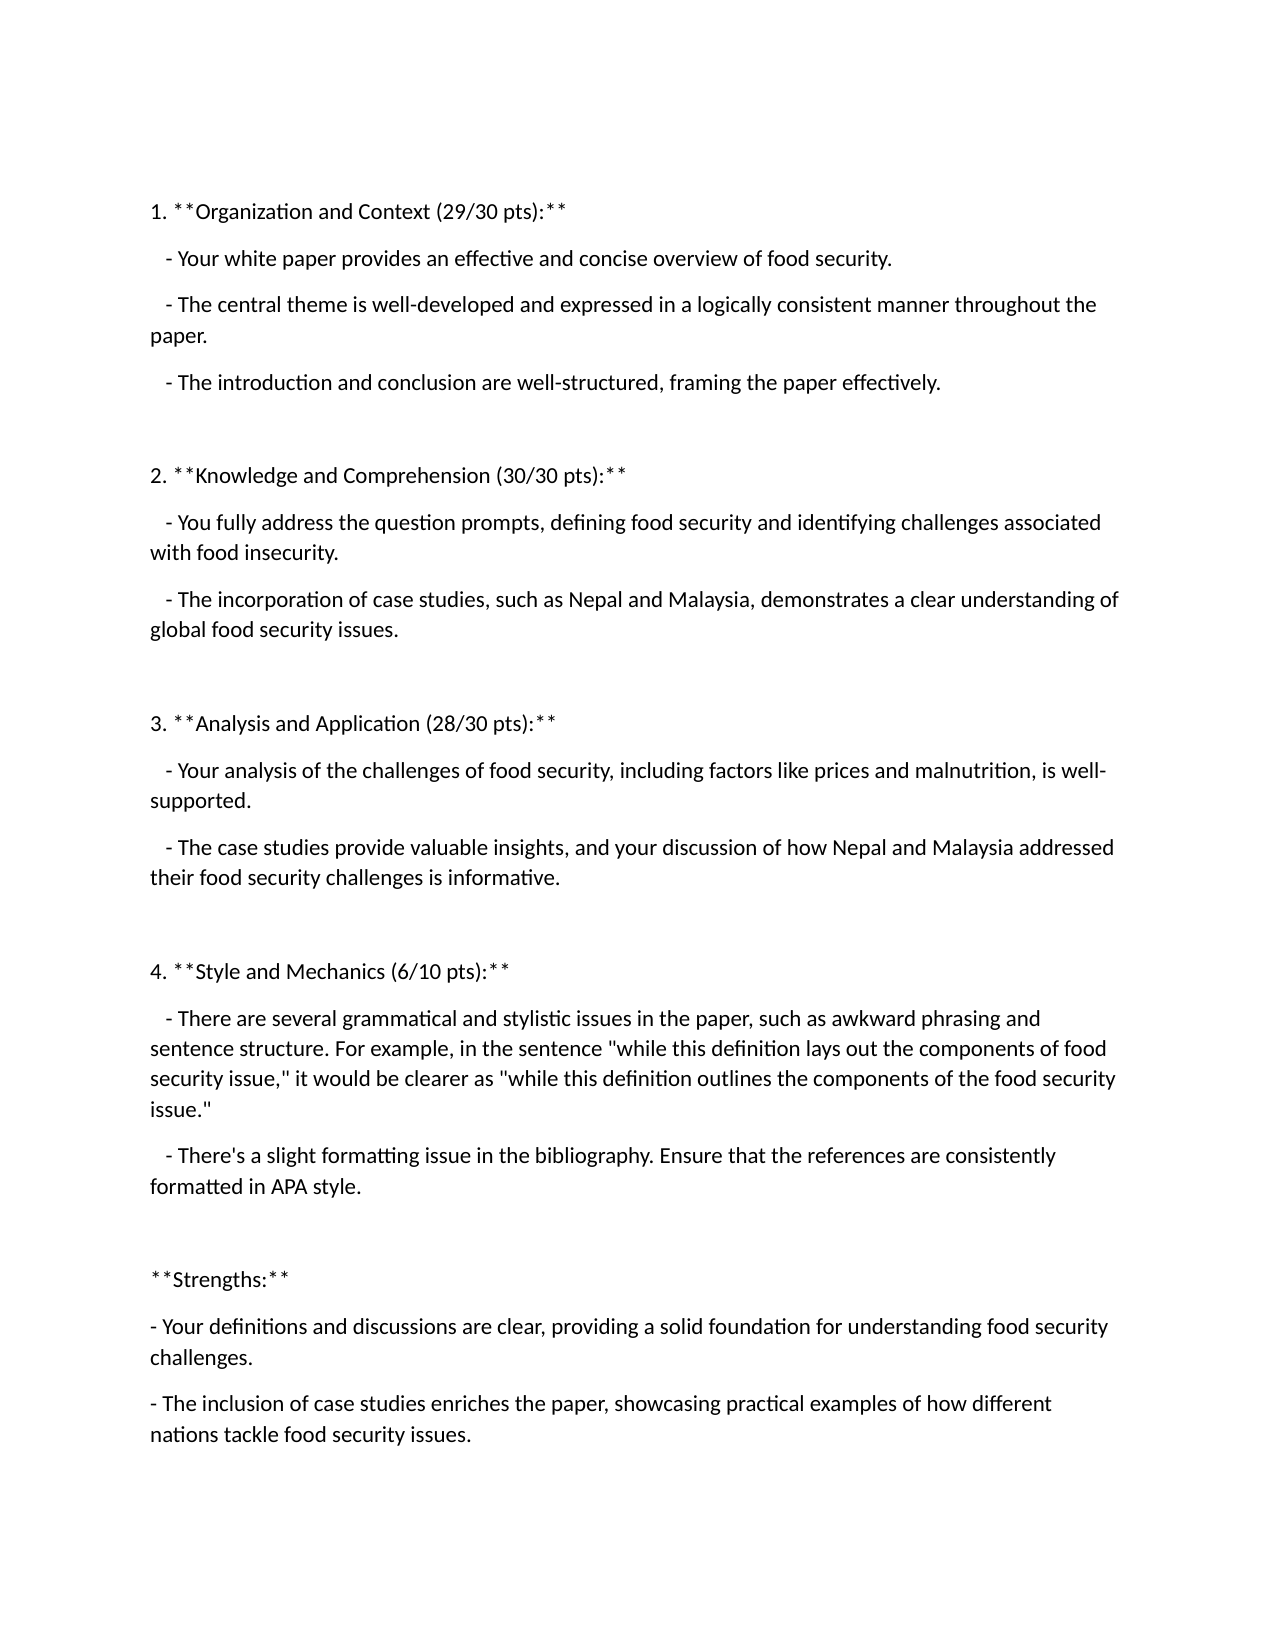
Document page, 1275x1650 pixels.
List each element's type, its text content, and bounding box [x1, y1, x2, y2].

text - You fully address the question prompts, defining food security and identifying challenges associated with food insecurity. [150, 508, 1125, 567]
text - There are several grammatical and stylistic issues in the paper, such as awkward phrasing and sentence structure. For example, in the sentence "while this definition lays out the components of food security issue," it would be clearer as "while this definition outlines the components of the food security issue." [150, 1004, 1125, 1123]
text 4. **Style and Mechanics (6/10 pts):** [150, 957, 1125, 985]
text 1. **Organization and Context (29/30 pts):** [150, 197, 1125, 225]
text 2. **Knowledge and Comprehension (30/30 pts):** [150, 461, 1125, 489]
text - The case studies provide valuable insights, and your discussion of how Nepal and Malaysia addressed their food security challenges is informative. [150, 833, 1125, 892]
text - Your white paper provides an effective and concise overview of food security. [150, 244, 1125, 272]
text 3. **Analysis and Application (28/30 pts):** [150, 709, 1125, 737]
text **Strengths:** [150, 1266, 1125, 1294]
text - Your definitions and discussions are clear, providing a solid foundation for understanding food security challenges. [150, 1312, 1125, 1371]
text - Your analysis of the challenges of food security, including factors like prices and malnutrition, is well-supported. [150, 756, 1125, 814]
text - The central theme is well-developed and expressed in a logically consistent manner throughout the paper. [150, 291, 1125, 349]
text - There's a slight formatting issue in the bibliography. Ensure that the references are consistently formatted in APA style. [150, 1142, 1125, 1200]
text - The incorporation of case studies, such as Nepal and Malaysia, demonstrates a clear understanding of global food security issues. [150, 585, 1125, 644]
text - The introduction and conclusion are well-structured, framing the paper effectively. [150, 368, 1125, 396]
text - The inclusion of case studies enriches the paper, showcasing practical examples of how different nations tackle food security issues. [150, 1389, 1125, 1448]
